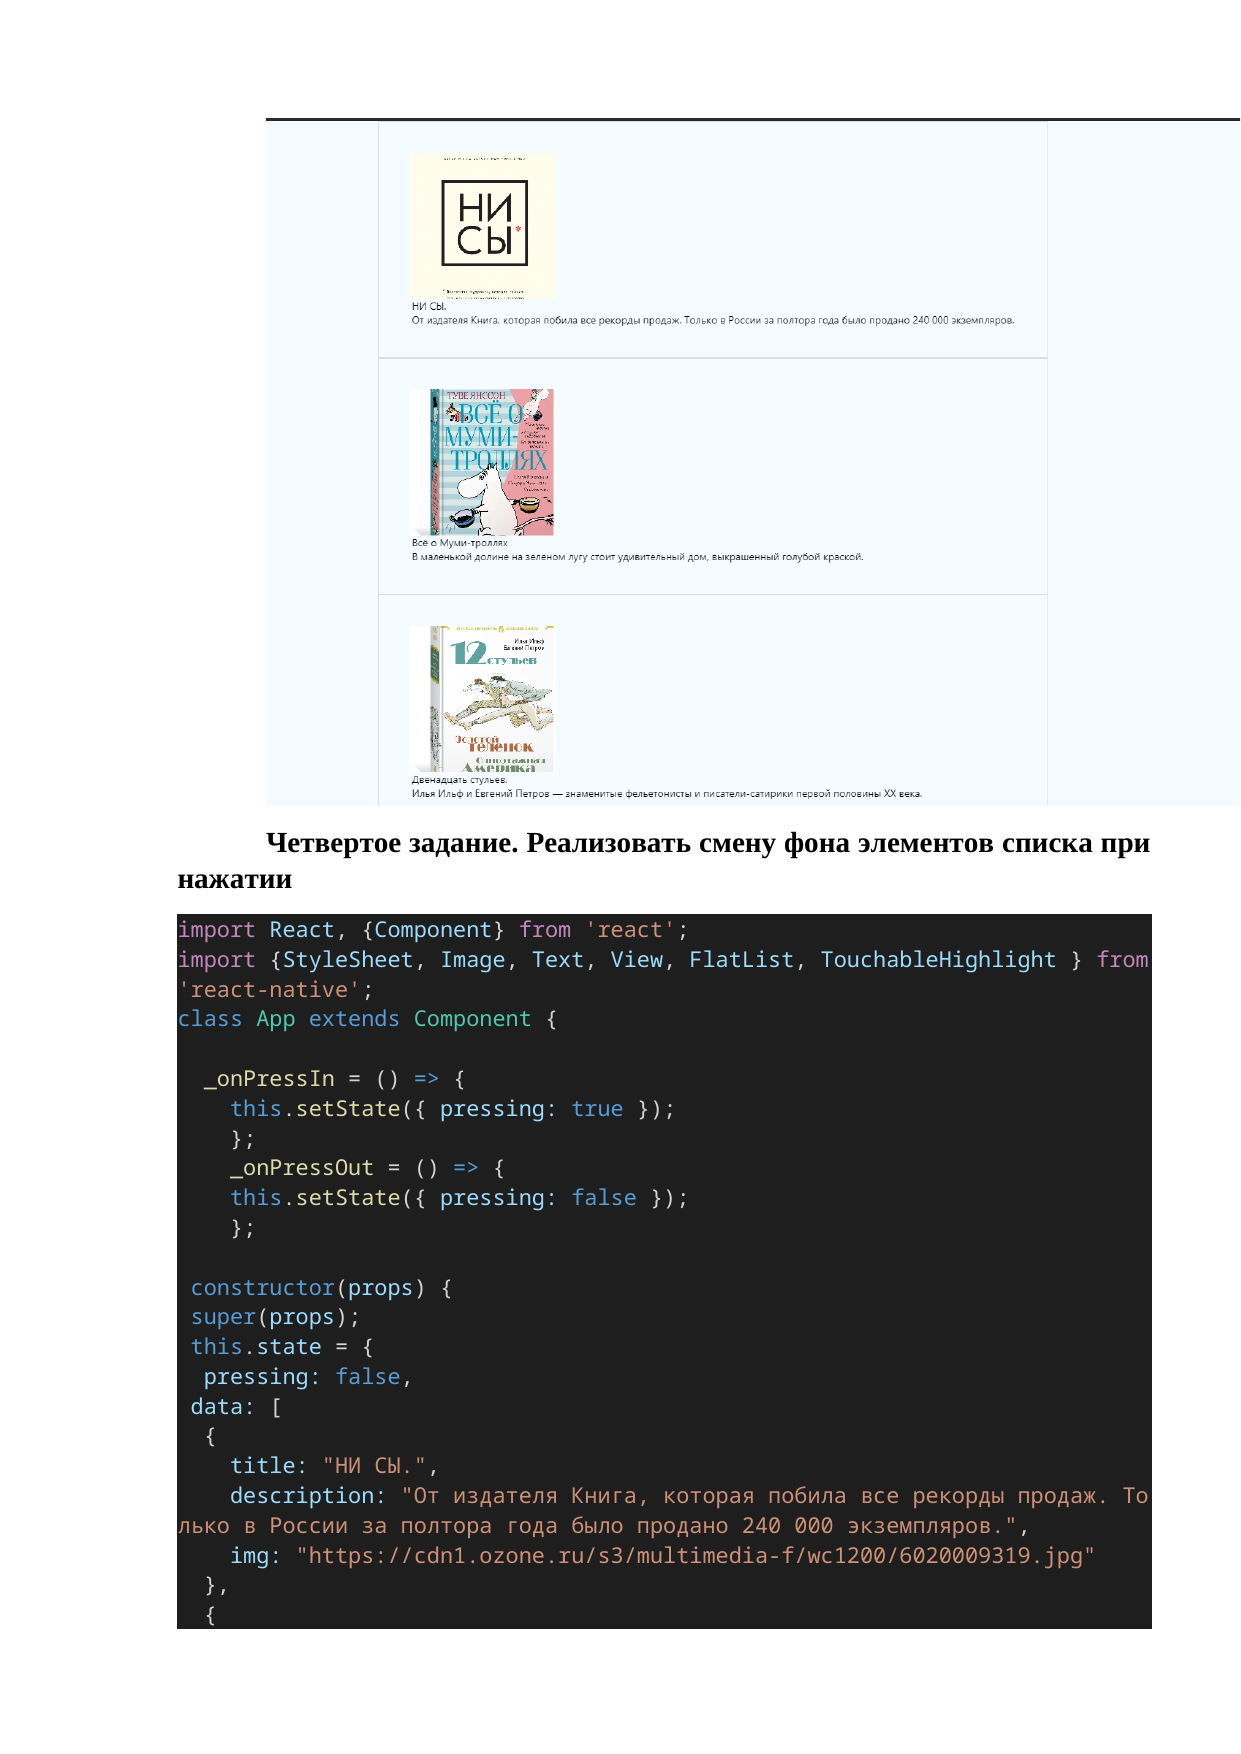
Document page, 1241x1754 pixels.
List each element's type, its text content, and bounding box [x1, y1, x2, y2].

text description: "От издателя Книга, которая побила все рекорды продаж. Только в России за полтора года было продано 240 000 экземпляров.", [177, 1480, 1152, 1539]
text _onPressOut = () => { [177, 1152, 1152, 1182]
text class App extends Component { [177, 1003, 1152, 1033]
text this.setState({ pressing: true }); [177, 1093, 1152, 1122]
text { [177, 1420, 1152, 1450]
text import {StyleSheet, Image, Text, View, FlatList, TouchableHighlight } from 'react-native'; [177, 944, 1152, 1003]
text { [177, 1599, 1152, 1629]
text img: "https://cdn1.ozone.ru/s3/multimedia-f/wc1200/6020009319.jpg" [177, 1539, 1152, 1569]
text }; [177, 1212, 1152, 1242]
text this.state = { [177, 1331, 1152, 1361]
picture [265, 118, 1241, 806]
text title: "НИ СЫ.", [177, 1450, 1152, 1480]
text Четвертое задание. Реализовать смену фона элементов списка при нажатии [177, 825, 1152, 895]
text super(props); [177, 1301, 1152, 1331]
text pressing: false, [177, 1361, 1152, 1391]
text this.setState({ pressing: false }); [177, 1182, 1152, 1212]
text _onPressIn = () => { [177, 1063, 1152, 1093]
text import React, {Component} from 'react'; [177, 914, 1152, 944]
text }, [177, 1569, 1152, 1599]
text constructor(props) { [177, 1271, 1152, 1301]
text }; [177, 1122, 1152, 1152]
text data: [ [177, 1391, 1152, 1420]
